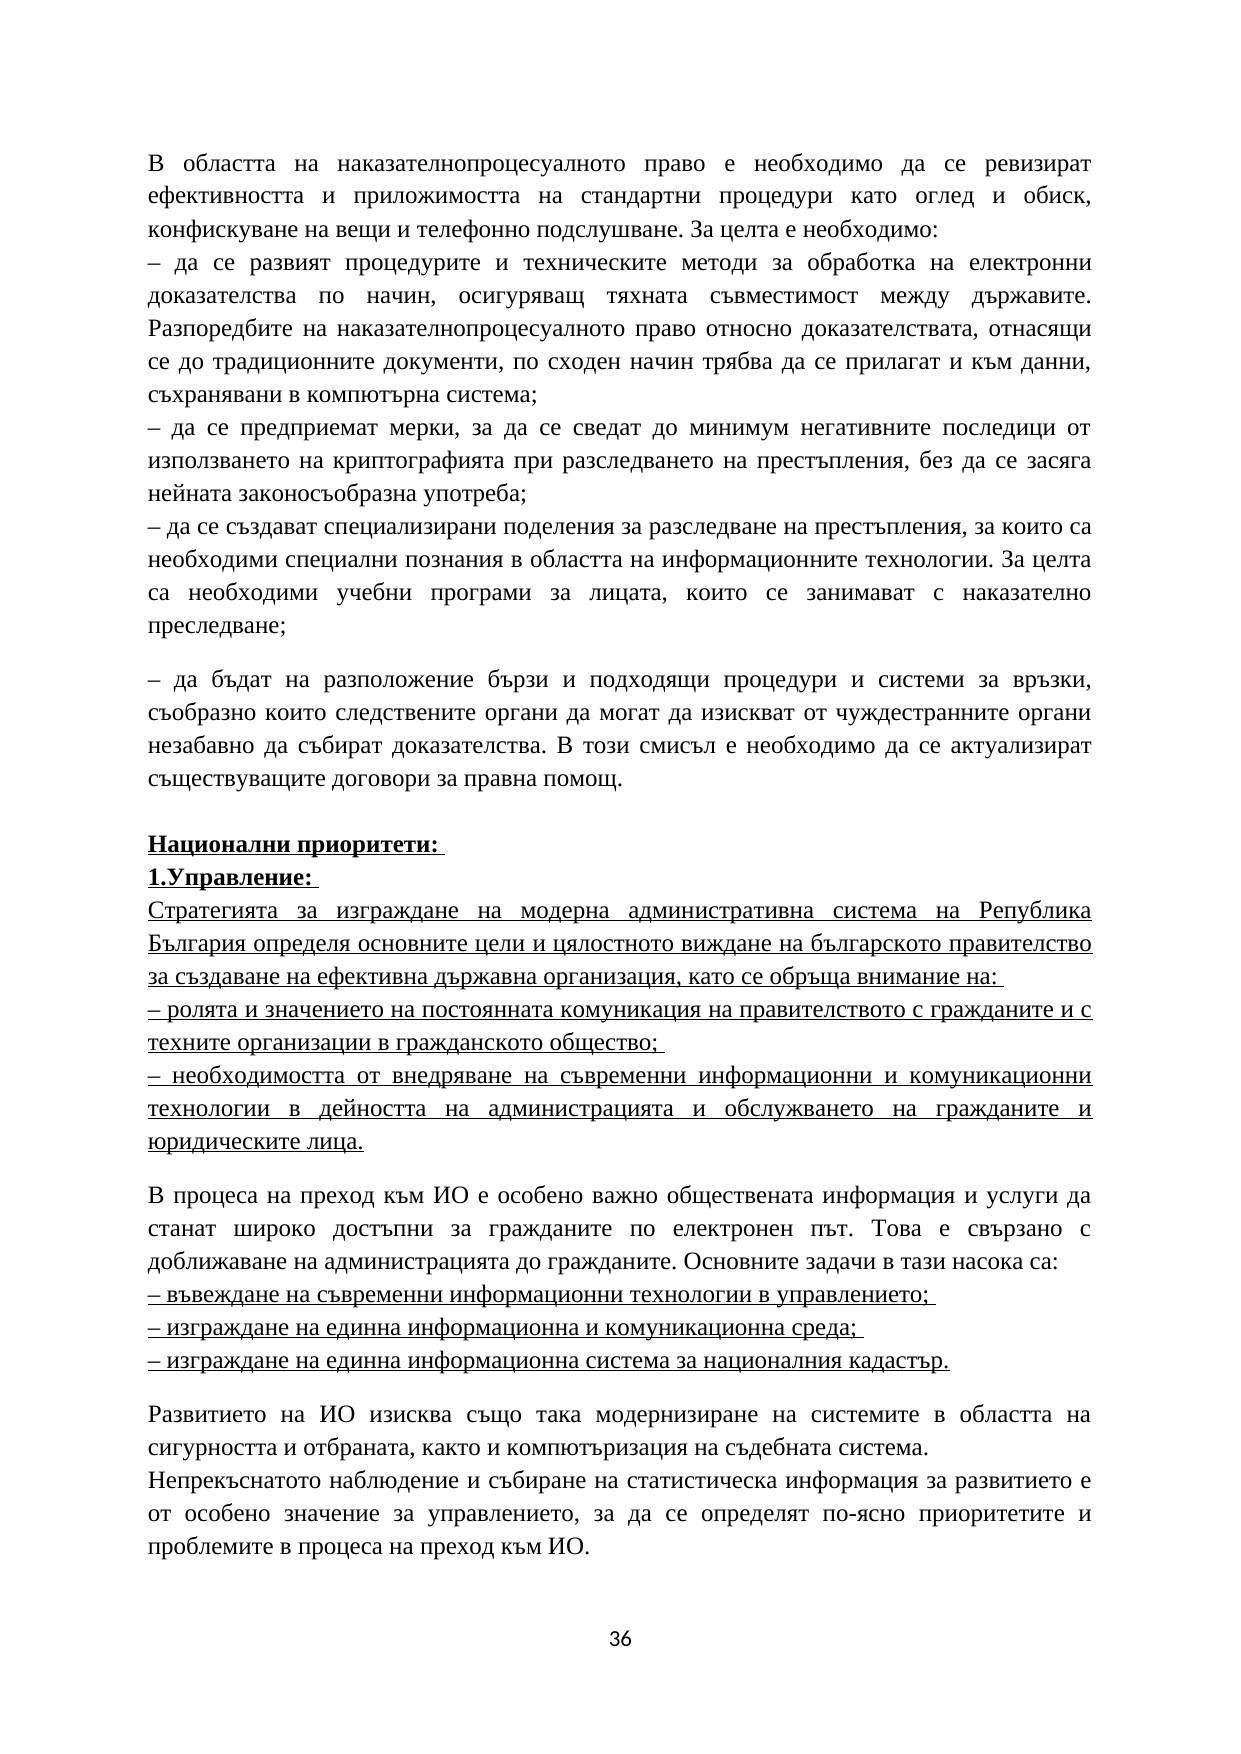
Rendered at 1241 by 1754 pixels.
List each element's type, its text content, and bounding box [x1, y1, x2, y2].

text Непрекъснатото наблюдение и събиране на статистическа информация за развитието е от особено значение за управлението, за да се определят по-ясно приоритетите и проблемите в процеса на преход към ИО. [148, 1465, 1093, 1560]
text – ролята и значението на постоянната комуникация на правителството с гражданите и с техните организации в гражданското общество; [148, 1020, 1093, 1056]
text – изграждане на единна информационна система за националния кадастър. [148, 1345, 1093, 1374]
text – необходимостта от внедряване на съвременни информационни и комуникационни технологии в дейността на администрацията и обслужването на гражданите и юридическите лица. [148, 1086, 1093, 1118]
text – необходимостта от внедряване на съвременни информационни и комуникационни технологии в дейността на администрацията и обслужването на гражданите и юридическите лица. [148, 1060, 1093, 1085]
text Развитието на ИО изисква също така модернизиране на системите в областта на сигурността и отбраната, както и компютъризация на съдебната система. [148, 1399, 1093, 1461]
text Национални приоритети: [148, 829, 1093, 858]
text – да се предприемат мерки, за да се сведат до минимум негативните последици от използването на криптографията при разследването на престъпления, без да се засяга нейната законосъобразна употреба; [148, 412, 1093, 507]
text Стратегията за изграждане на модерна административна система на Република България определя основните цели и цялостното виждане на българското правителство за създаване на ефективна държавна организация, като се обръща внимание на: [148, 954, 1093, 990]
text – да се създават специализирани поделения за разследване на престъпления, за които са необходими специални познания в областта на информационните технологии. За целта са необходими учебни програми за лицата, които се занимават с наказателно преследване; [148, 511, 1093, 639]
text – необходимостта от внедряване на съвременни информационни и комуникационни технологии в дейността на администрацията и обслужването на гражданите и юридическите лица. [148, 1119, 1093, 1155]
text – да се развият процедурите и техническите методи за обработка на електронни доказателства по начин, осигуряващ тяхната съвместимост между държавите. Разпоредбите на наказателнопроцесуалното право относно доказателствата, отнасящи се до традиционните документи, по сходен начин трябва да се прилагат и към данни, съхранявани в компютърна система; [148, 247, 1093, 407]
text Стратегията за изграждане на модерна административна система на Република България определя основните цели и цялостното виждане на българското правителство за създаване на ефективна държавна организация, като се обръща внимание на: [148, 895, 1093, 953]
text – изграждане на единна информационна и комуникационна среда; [148, 1312, 1093, 1341]
text – да бъдат на разположение бързи и подходящи процедури и системи за връзки, съобразно които следствените органи да могат да изискват от чуждестранните органи незабавно да събират доказателства. В този смисъл е необходимо да се актуализират съществуващите договори за правна помощ. [148, 664, 1093, 792]
text В областта на наказателнопроцесуалното право е необходимо да се ревизират ефективността и приложимостта на стандартни процедури като оглед и обиск, конфискуване на вещи и телефонно подслушване. За целта е необходимо: [148, 148, 1093, 242]
text В процеса на преход към ИО е особено важно обществената информация и услуги да станат широко достъпни за гражданите по електронен път. Това е свързано с доближаване на администрацията до гражданите. Основните задачи в тази насока са: [148, 1180, 1093, 1275]
text 1.Управление: [148, 862, 1093, 891]
text – въвеждане на съвременни информационни технологии в управлението; [148, 1279, 1093, 1308]
text – ролята и значението на постоянната комуникация на правителството с гражданите и с техните организации в гражданското общество; [148, 994, 1093, 1019]
